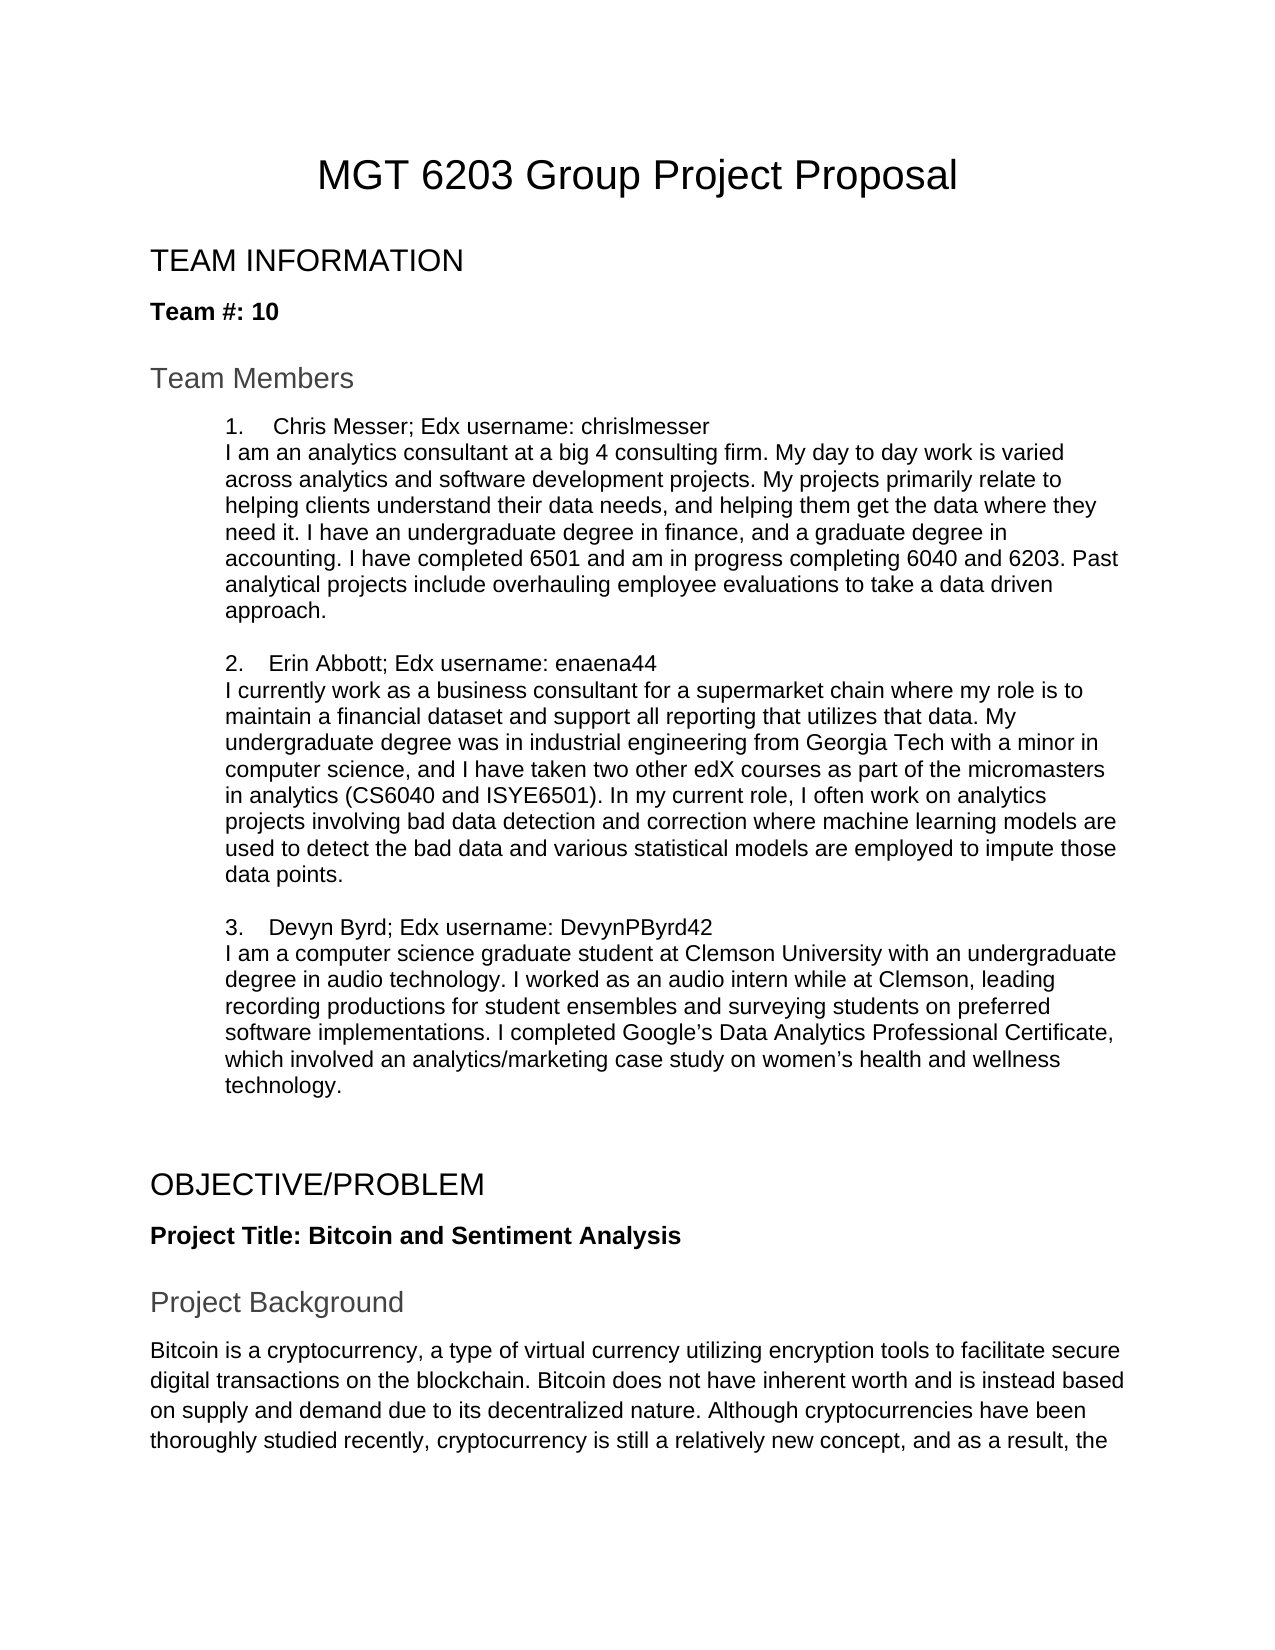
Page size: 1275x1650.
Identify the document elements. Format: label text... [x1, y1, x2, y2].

text 3. Devyn Byrd; Edx username: DevynPByrd42 [225, 914, 1125, 940]
text 1. Chris Messer; Edx username: chrislmesser [225, 413, 1125, 439]
text MGT 6203 Group Project Proposal [150, 150, 1125, 198]
text Team #: 10 [150, 297, 1125, 326]
subtitle Team Members [150, 361, 1125, 394]
subtitle OBJECTIVE/PROBLEM [150, 1166, 1125, 1202]
text I am an analytics consultant at a big 4 consulting firm. My day to day work is varied across analytics and software development projects. My projects primarily relate to helping clients understand their data needs, and helping them get the data where they need it. I have an undergraduate degree in finance, and a graduate degree in accounting. I have completed 6501 and am in progress completing 6040 and 6203. Past analytical projects include overhauling employee evaluations to take a data driven approach. [225, 439, 1125, 624]
subtitle Project Background [150, 1285, 1125, 1318]
subtitle TEAM INFORMATION [150, 242, 1125, 278]
text 2. Erin Abbott; Edx username: enaena44 [225, 650, 1125, 677]
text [150, 1337, 1125, 1454]
text I am a computer science graduate student at Clemson University with an undergraduate degree in audio technology. I worked as an audio intern while at Clemson, leading recording productions for student ensembles and surveying students on preferred software implementations. I completed Google’s Data Analytics Professional Certificate, which involved an analytics/marketing case study on women’s health and wellness technology. [225, 940, 1125, 1098]
text Project Title: Bitcoin and Sentiment Analysis [150, 1221, 1125, 1250]
text I currently work as a business consultant for a supermarket chain where my role is to maintain a financial dataset and support all reporting that utilizes that data. My undergraduate degree was in industrial engineering from Georgia Tech with a minor in computer science, and I have taken two other edX courses as part of the micromasters in analytics (CS6040 and ISYE6501). In my current role, I often work on analytics projects involving bad data detection and correction where machine learning models are used to detect the bad data and various statistical models are employed to impute those data points. [225, 677, 1125, 887]
